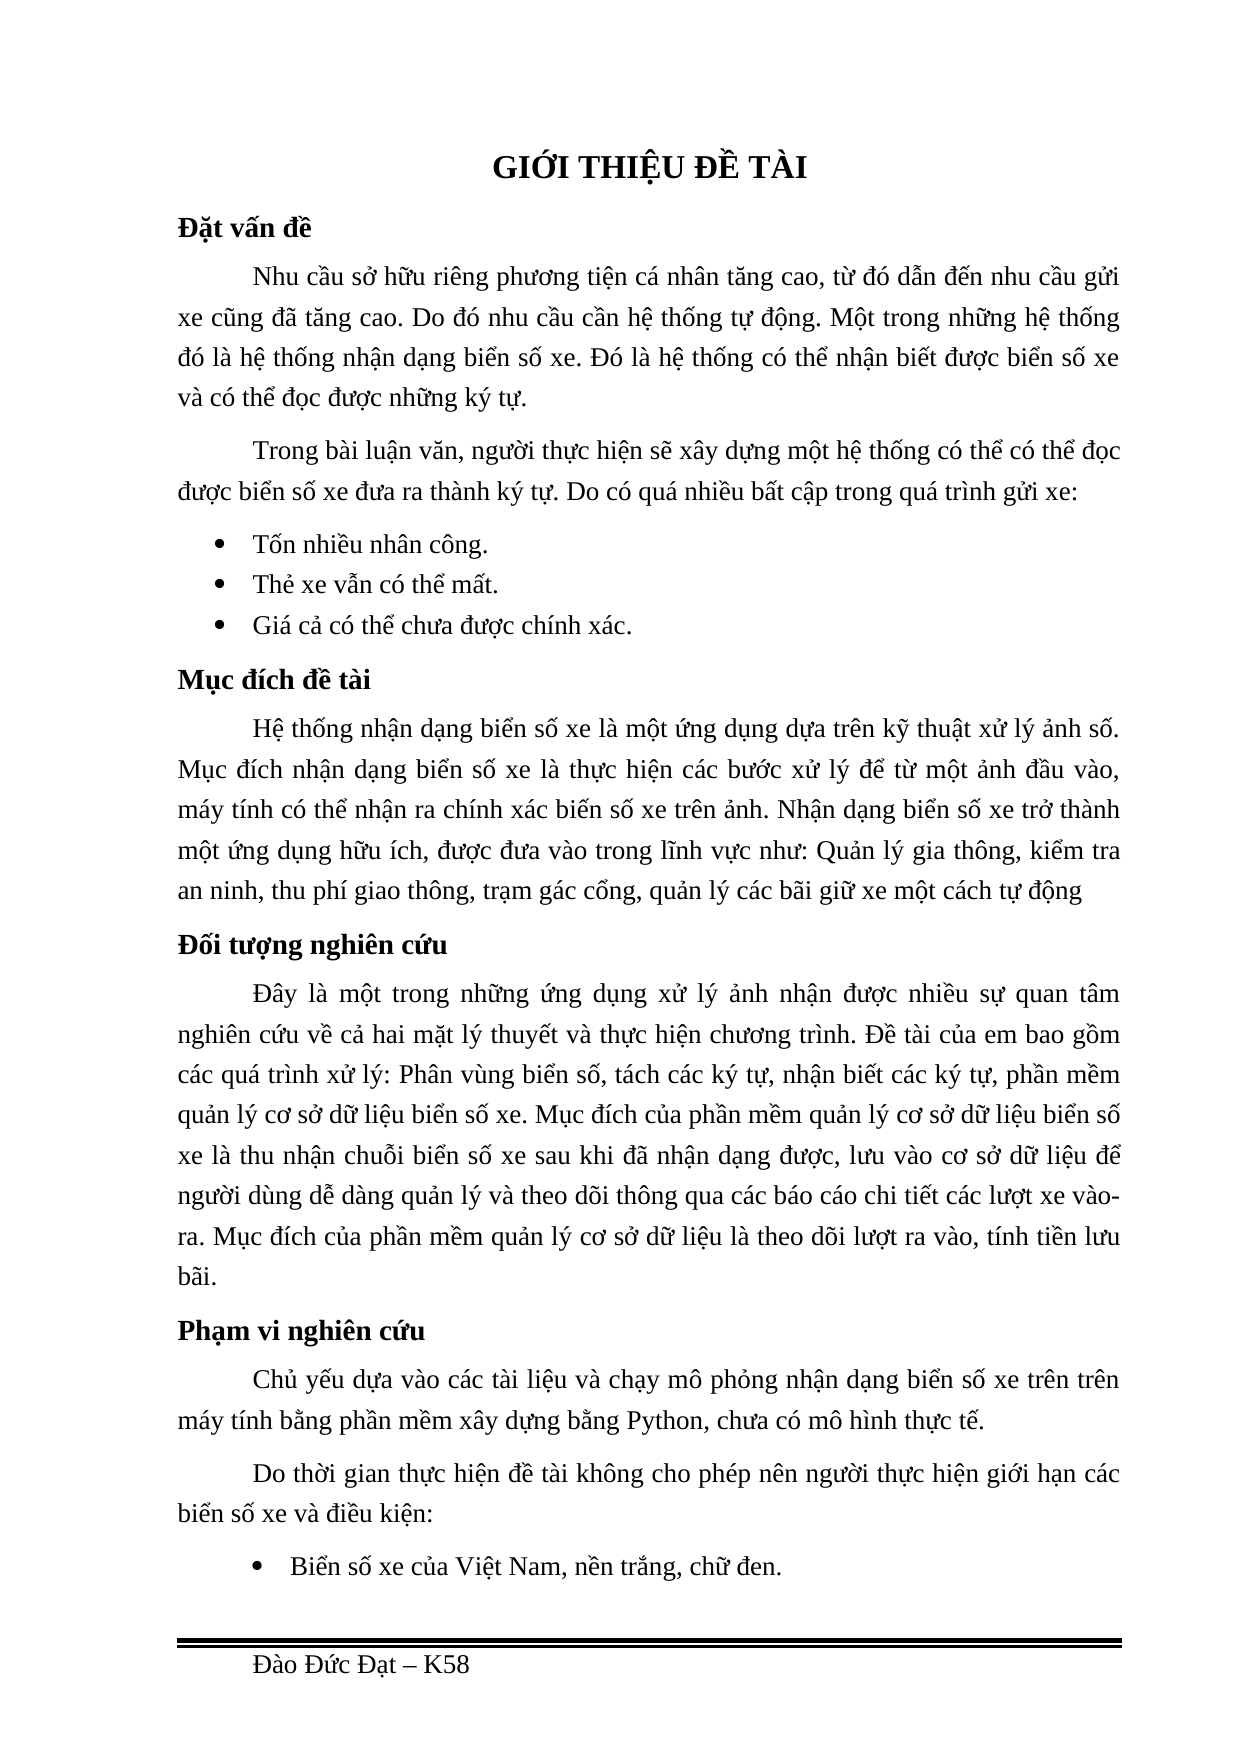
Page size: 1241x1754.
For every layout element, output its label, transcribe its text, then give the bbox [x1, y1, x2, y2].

subtitle Phạm vi nghiên cứu [177, 1313, 1122, 1347]
text Chủ yếu dựa vào các tài liệu và chạy mô phỏng nhận dạng biển số xe trên trên máy tính bằng phần mềm xây dựng bằng Python, chưa có mô hình thực tế. [177, 1363, 1122, 1435]
subtitle GIỚI THIỆU ĐỀ TÀI [177, 148, 1122, 186]
text Hệ thống nhận dạng biển số xe là một ứng dụng dựa trên kỹ thuật xử lý ảnh số. Mục đích nhận dạng biển số xe là thực hiện các bước xử lý để từ một ảnh đầu vào, máy tính có thể nhận ra chính xác biến số xe trên ảnh. Nhận dạng biển số xe trở thành một ứng dụng hữu ích, được đưa vào trong lĩnh vực như: Quản lý gia thông, kiểm tra an ninh, thu phí giao thông, trạm gác cổng, quản lý các bãi giữ xe một cách tự động [177, 712, 1122, 905]
subtitle Đặt vấn đề [177, 210, 1122, 243]
text Trong bài luận văn, người thực hiện sẽ xây dựng một hệ thống có thể có thể đọc được biển số xe đưa ra thành ký tự. Do có quá nhiều bất cập trong quá trình gửi xe: [177, 434, 1122, 506]
text Do thời gian thực hiện đề tài không cho phép nên người thực hiện giới hạn các biển số xe và điều kiện: [177, 1457, 1122, 1528]
text Nhu cầu sở hữu riêng phương tiện cá nhân tăng cao, từ đó dẫn đến nhu cầu gửi xe cũng đã tăng cao. Do đó nhu cầu cần hệ thống tự động. Một trong những hệ thống đó là hệ thống nhận dạng biển số xe. Đó là hệ thống có thể nhận biết được biển số xe và có thể đọc được những ký tự. [177, 260, 1122, 413]
text Đây là một trong những ứng dụng xử lý ảnh nhận được nhiều sự quan tâm nghiên cứu về cả hai mặt lý thuyết và thực hiện chương trình. Đề tài của em bao gồm các quá trình xử lý: Phân vùng biển số, tách các ký tự, nhận biết các ký tự, phần mềm quản lý cơ sở dữ liệu biển số xe. Mục đích của phần mềm quản lý cơ sở dữ liệu biển số xe là thu nhận chuỗi biển số xe sau khi đã nhận dạng được, lưu vào cơ sở dữ liệu để người dùng dễ dàng quản lý và theo dõi thông qua các báo cáo chi tiết các lượt xe vào-ra. Mục đích của phần mềm quản lý cơ sở dữ liệu là theo dõi lượt ra vào, tính tiền lưu bãi. [177, 977, 1122, 1291]
list Thẻ xe vẫn có thể mất. [215, 568, 1122, 600]
subtitle Đối tượng nghiên cứu [177, 927, 1122, 961]
subtitle Mục đích đề tài [177, 662, 1122, 696]
list Biển số xe của Việt Nam, nền trắng, chữ đen. [252, 1550, 1122, 1581]
list Tốn nhiều nhân công. [215, 528, 1122, 559]
list Giá cả có thể chưa được chính xác. [215, 609, 1122, 640]
